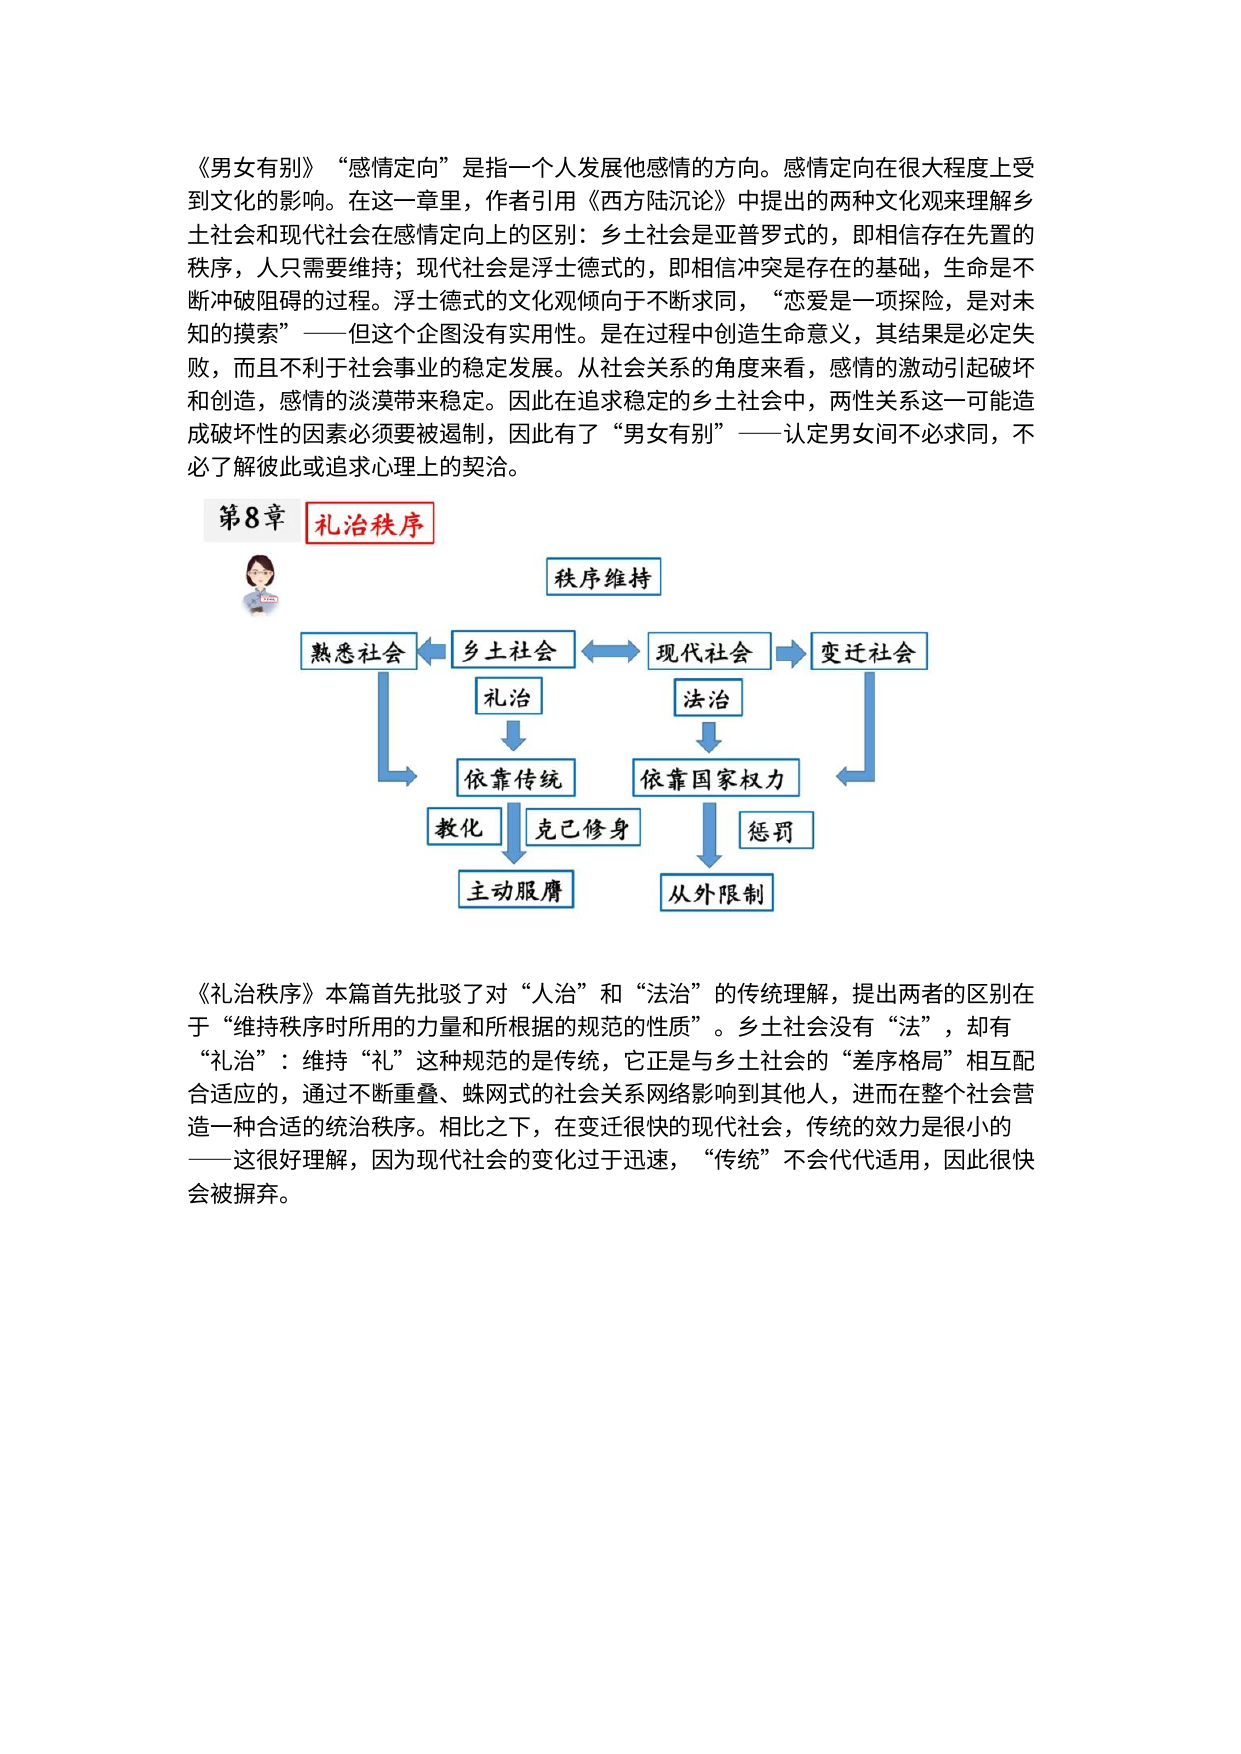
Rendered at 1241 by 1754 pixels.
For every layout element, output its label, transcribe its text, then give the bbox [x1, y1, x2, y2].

picture [187, 482, 1053, 970]
